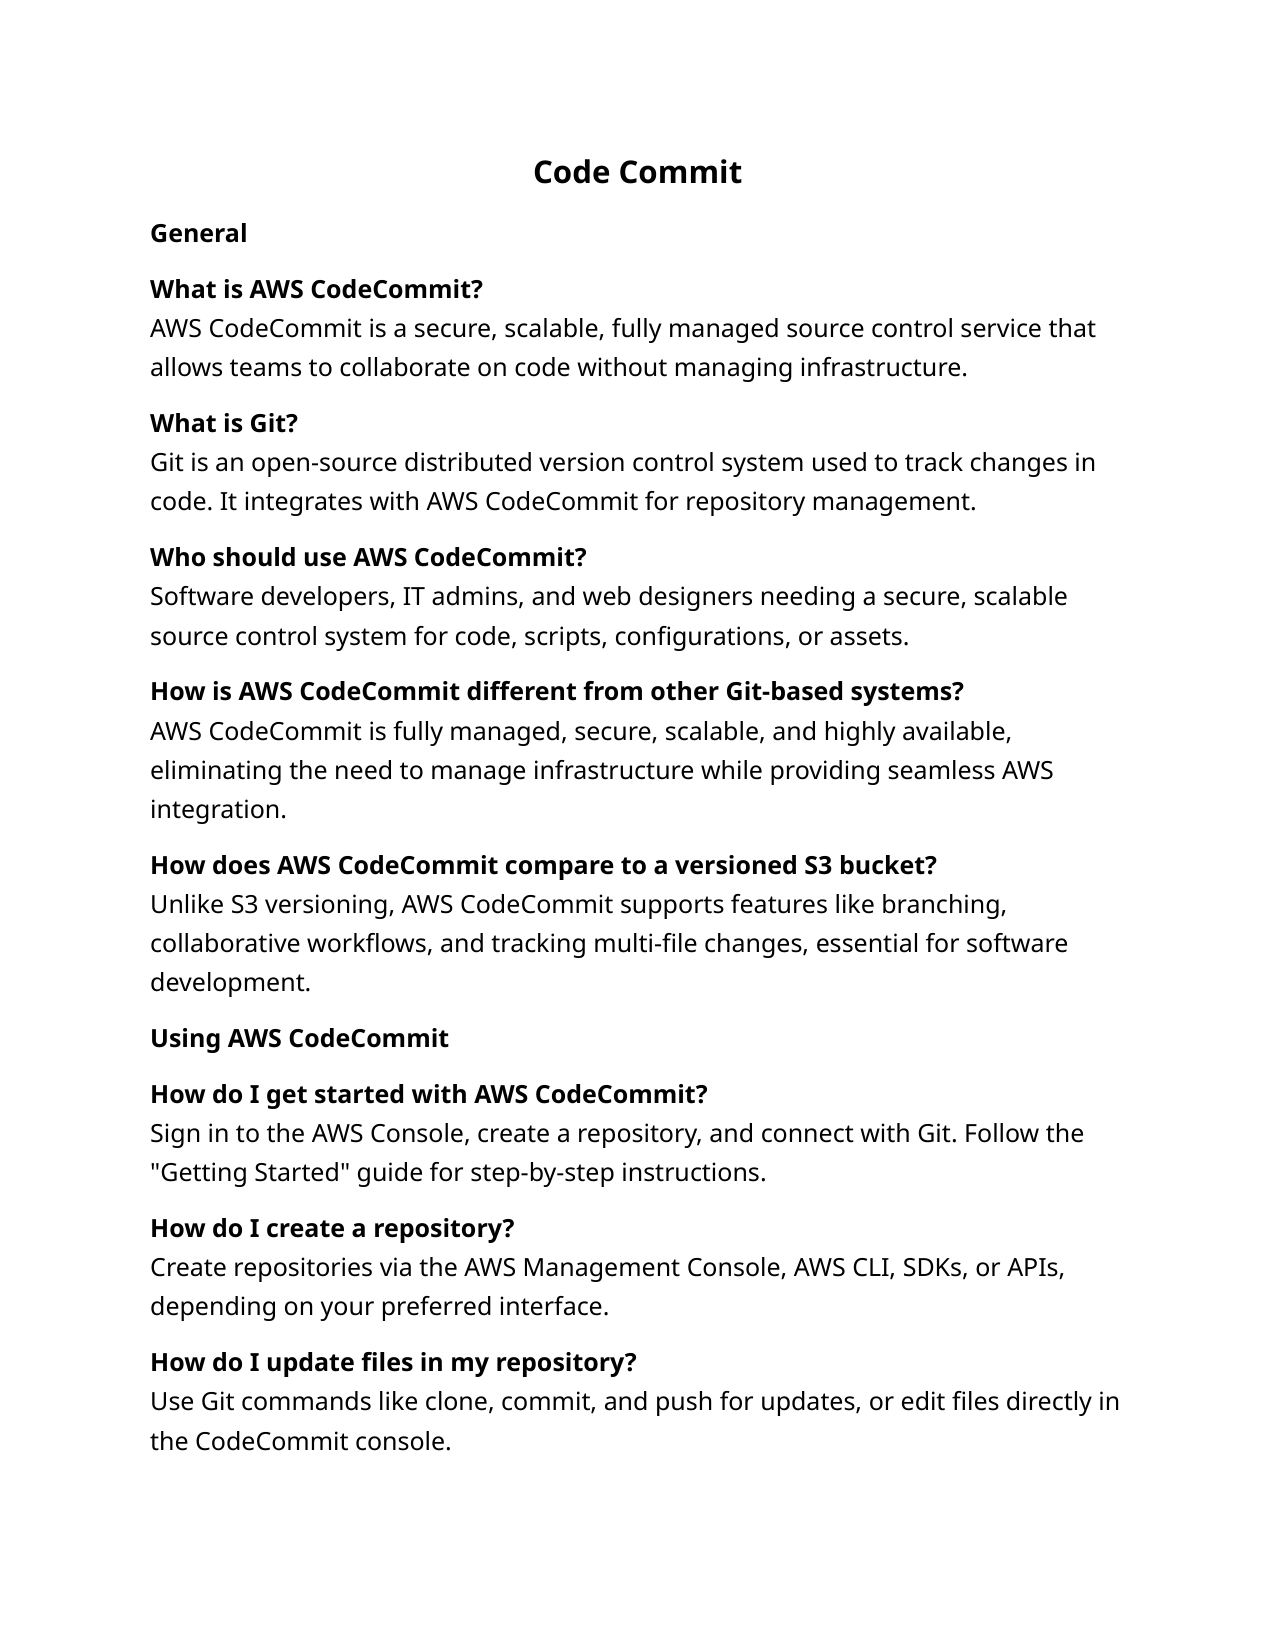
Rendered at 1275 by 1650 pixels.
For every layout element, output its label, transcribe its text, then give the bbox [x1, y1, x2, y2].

text How is AWS CodeCommit different from other Git-based systems? AWS CodeCommit is fully managed, secure, scalable, and highly available, eliminating the need to manage infrastructure while providing seamless AWS integration. [150, 674, 1125, 826]
text What is AWS CodeCommit? AWS CodeCommit is a secure, scalable, fully managed source control service that allows teams to collaborate on code without managing infrastructure. [150, 271, 1125, 384]
text How do I create a repository? Create repositories via the AWS Management Console, AWS CLI, SDKs, or APIs, depending on your preferred interface. [150, 1211, 1125, 1323]
text How does AWS CodeCommit compare to a versioned S3 bucket? Unlike S3 versioning, AWS CodeCommit supports features like branching, collaborative workflows, and tracking multi-file changes, essential for software development. [150, 847, 1125, 999]
text What is Git? Git is an open-source distributed version control system used to track changes in code. It integrates with AWS CodeCommit for repository management. [150, 406, 1125, 518]
text General [150, 216, 1125, 250]
text Code Commit [150, 150, 1125, 193]
text How do I get started with AWS CodeCommit? Sign in to the AWS Console, create a repository, and connect with Git. Follow the "Getting Started" guide for step-by-step instructions. [150, 1076, 1125, 1189]
text Using AWS CodeCommit [150, 1021, 1125, 1055]
text Who should use AWS CodeCommit? Software developers, IT admins, and web designers needing a secure, scalable source control system for code, scripts, configurations, or assets. [150, 540, 1125, 652]
text How do I update files in my repository? Use Git commands like clone, commit, and push for updates, or edit files directly in the CodeCommit console. [150, 1345, 1125, 1457]
